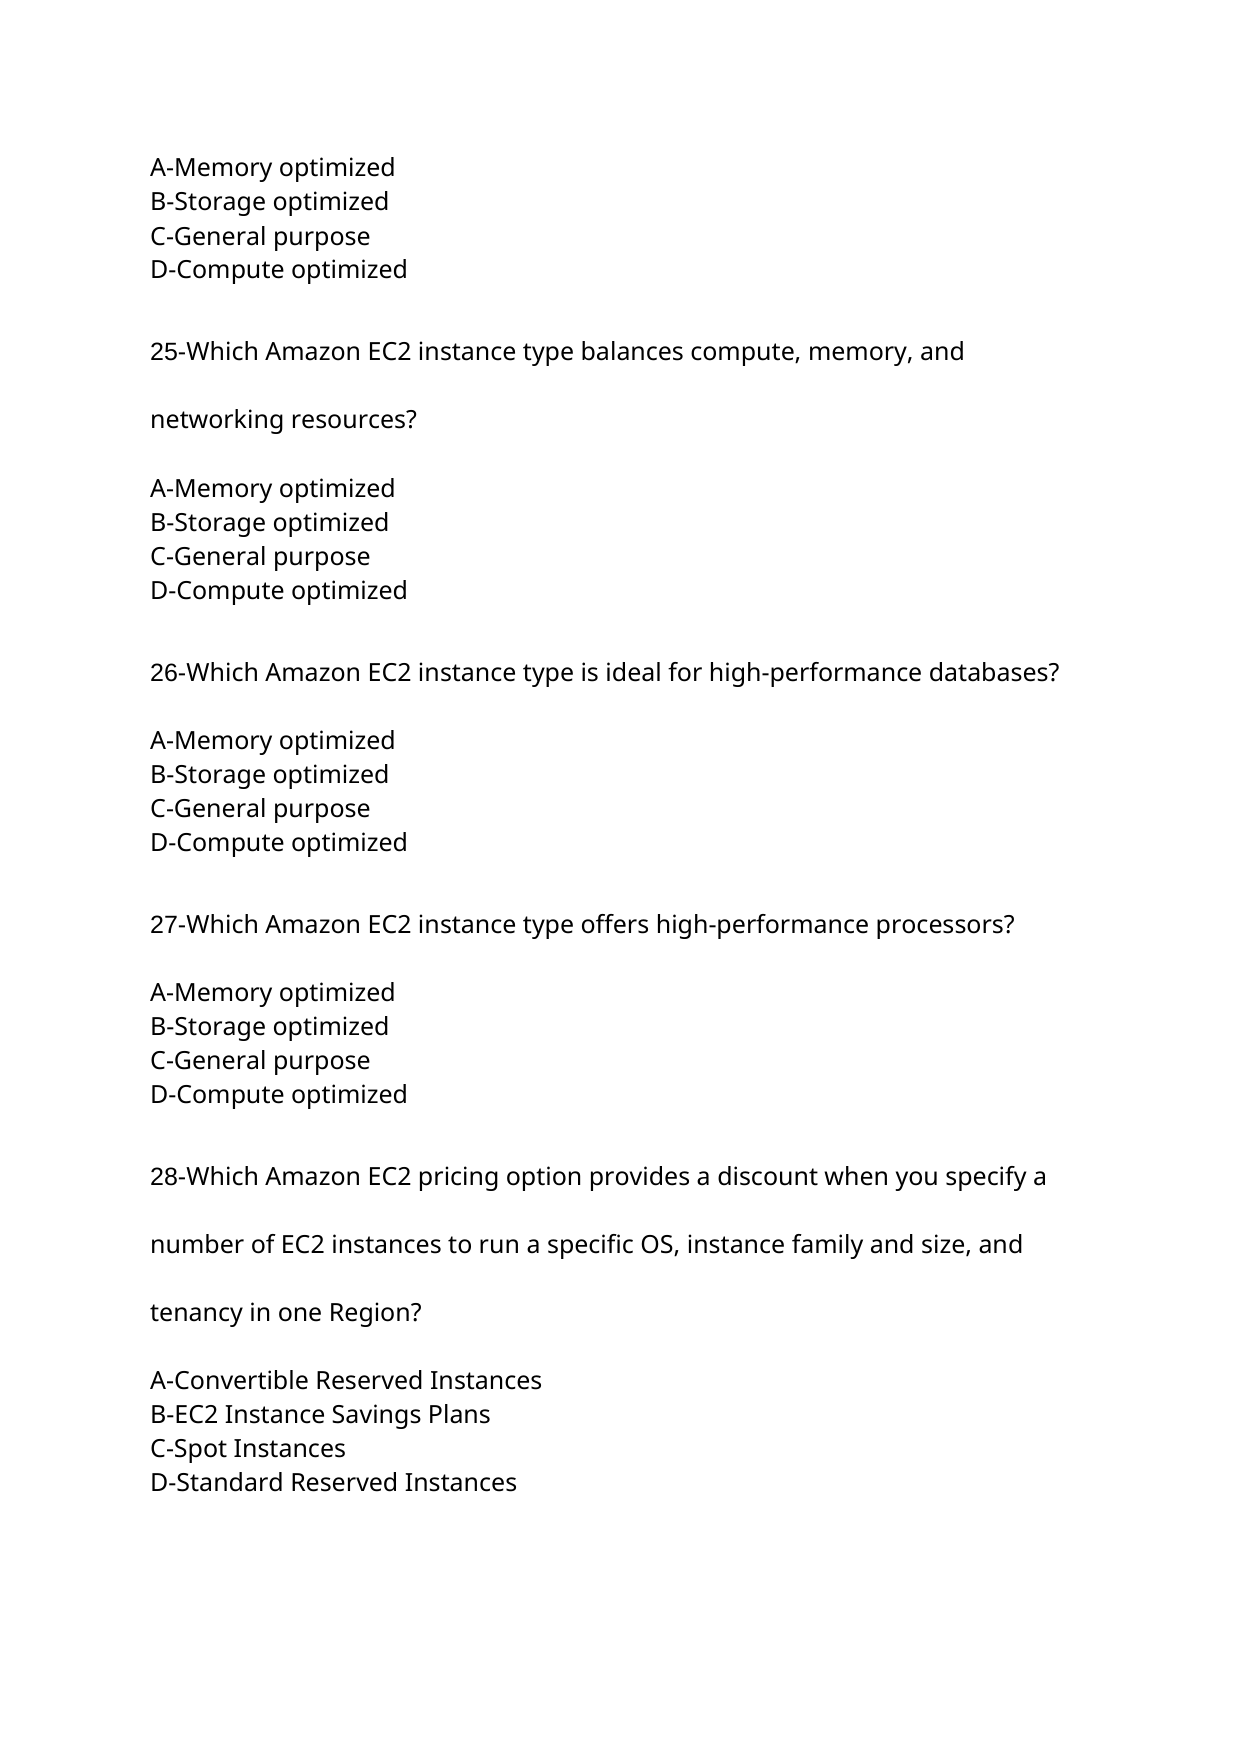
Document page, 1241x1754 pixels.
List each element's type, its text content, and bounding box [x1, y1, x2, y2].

text B-Storage optimized [150, 756, 1090, 790]
text 27-Which Amazon EC2 instance type offers high-performance processors? [150, 906, 1090, 940]
text C-Spot Instances [150, 1431, 1090, 1465]
text 25-Which Amazon EC2 instance type balances compute, memory, and networking resources? [150, 334, 1090, 436]
text D-Compute optimized [150, 572, 1090, 606]
text C-General purpose [150, 218, 1090, 252]
text A-Convertible Reserved Instances [150, 1363, 1090, 1397]
text B-Storage optimized [150, 1008, 1090, 1042]
text C-General purpose [150, 538, 1090, 572]
text B-Storage optimized [150, 184, 1090, 218]
text D-Compute optimized [150, 1077, 1090, 1111]
text A-Memory optimized [150, 722, 1090, 756]
text 28-Which Amazon EC2 pricing option provides a discount when you specify a number of EC2 instances to run a specific OS, instance family and size, and tenancy in one Region? [150, 1158, 1090, 1329]
text 26-Which Amazon EC2 instance type is ideal for high-performance databases? [150, 654, 1090, 688]
text D-Compute optimized [150, 252, 1090, 286]
text D-Standard Reserved Instances [150, 1465, 1090, 1499]
text A-Memory optimized [150, 470, 1090, 504]
text B-Storage optimized [150, 504, 1090, 538]
text A-Memory optimized [150, 150, 1090, 184]
text C-General purpose [150, 790, 1090, 824]
text A-Memory optimized [150, 974, 1090, 1008]
text C-General purpose [150, 1042, 1090, 1077]
text B-EC2 Instance Savings Plans [150, 1397, 1090, 1431]
text D-Compute optimized [150, 824, 1090, 858]
